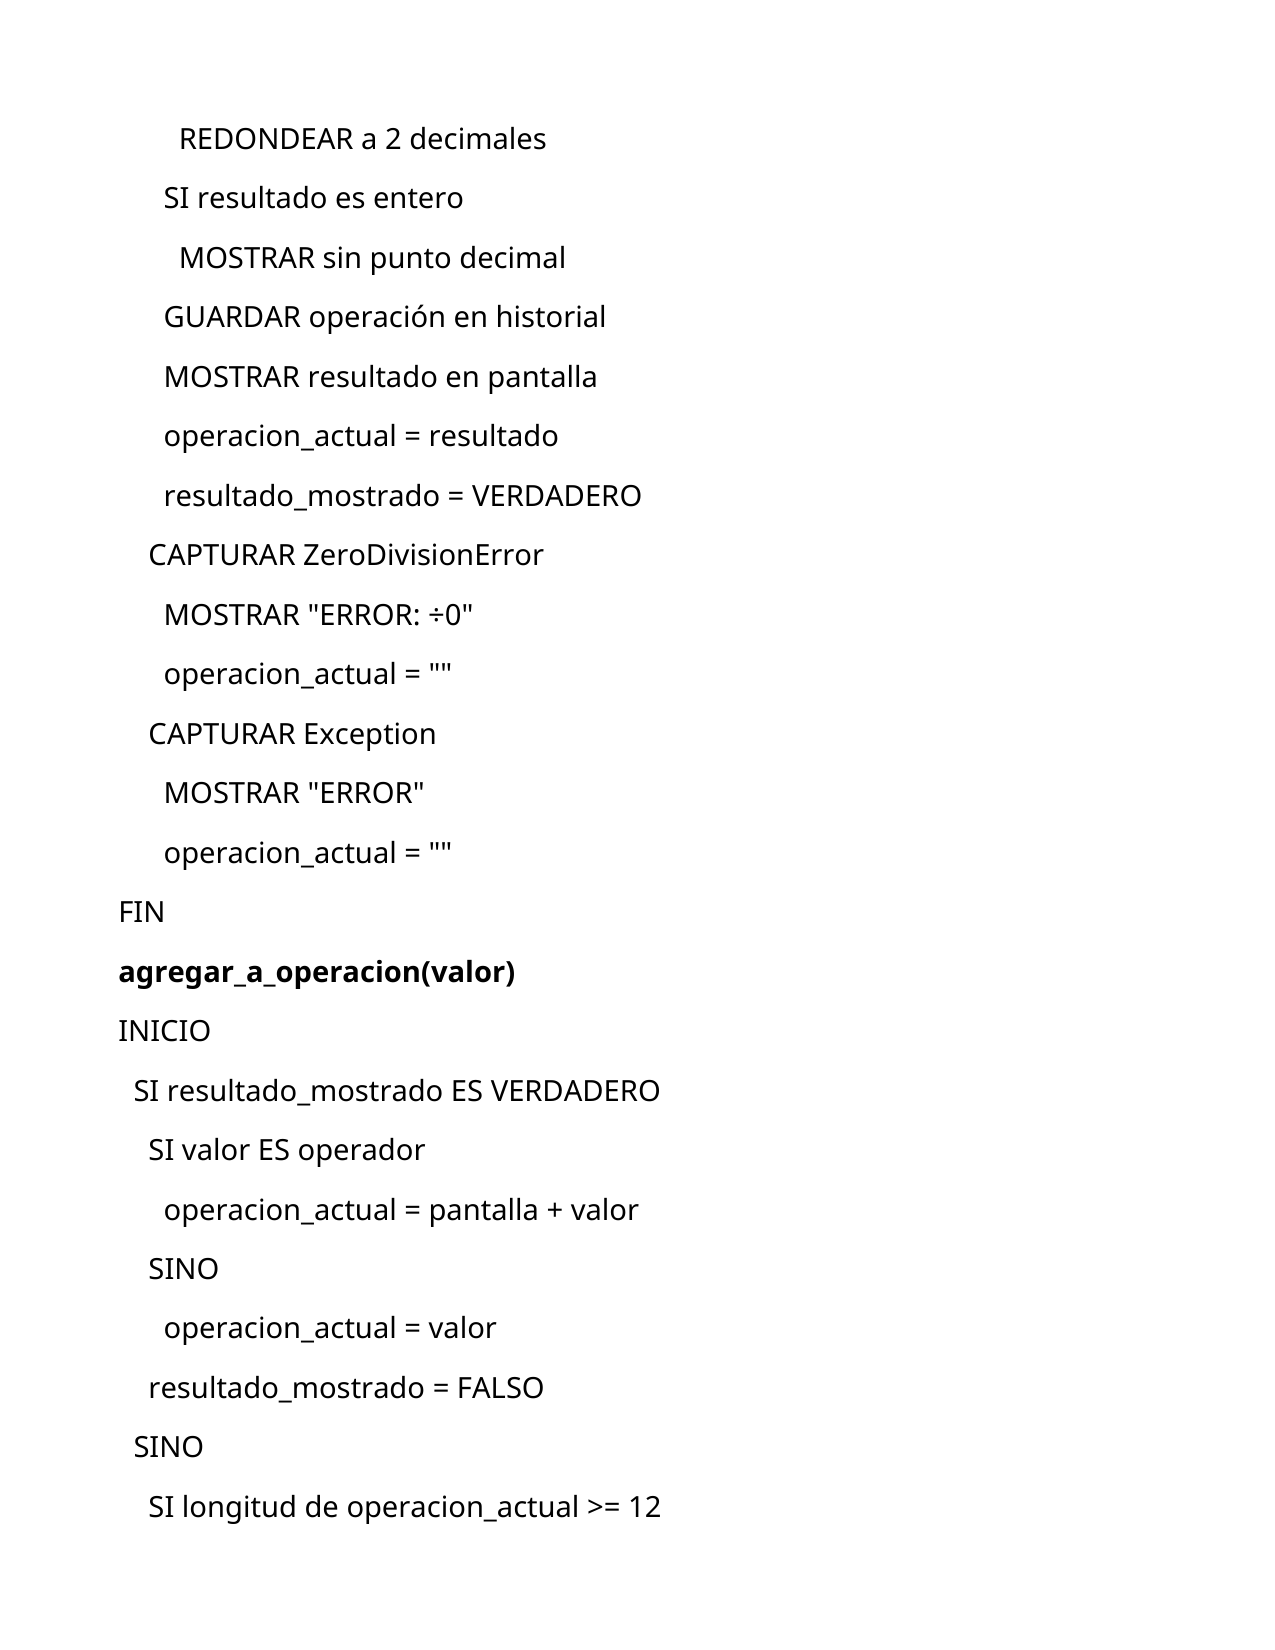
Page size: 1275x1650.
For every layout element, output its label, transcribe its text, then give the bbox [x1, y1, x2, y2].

text MOSTRAR "ERROR" [118, 772, 1157, 812]
text operacion_actual = resultado [118, 416, 1157, 455]
text MOSTRAR resultado en pantalla [118, 356, 1157, 396]
text SI resultado_mostrado ES VERDADERO [118, 1070, 1157, 1109]
text MOSTRAR "ERROR: ÷0" [118, 594, 1157, 634]
text operacion_actual = pantalla + valor [118, 1189, 1157, 1228]
text MOSTRAR sin punto decimal [118, 237, 1157, 277]
text CAPTURAR Exception [118, 713, 1157, 753]
text operacion_actual = "" [118, 653, 1157, 693]
text SI longitud de operacion_actual >= 12 [118, 1486, 1157, 1526]
text agregar_a_operacion(valor) [118, 951, 1157, 991]
text FIN [118, 891, 1157, 931]
text CAPTURAR ZeroDivisionError [118, 534, 1157, 574]
text operacion_actual = "" [118, 832, 1157, 872]
text resultado_mostrado = FALSO [118, 1367, 1157, 1407]
text INICIO [118, 1010, 1157, 1050]
text SINO [118, 1427, 1157, 1466]
text resultado_mostrado = VERDADERO [118, 475, 1157, 515]
text SINO [118, 1248, 1157, 1288]
text REDONDEAR a 2 decimales [118, 118, 1157, 158]
text SI resultado es entero [118, 178, 1157, 217]
text GUARDAR operación en historial [118, 297, 1157, 336]
text operacion_actual = valor [118, 1308, 1157, 1347]
text SI valor ES operador [118, 1129, 1157, 1169]
